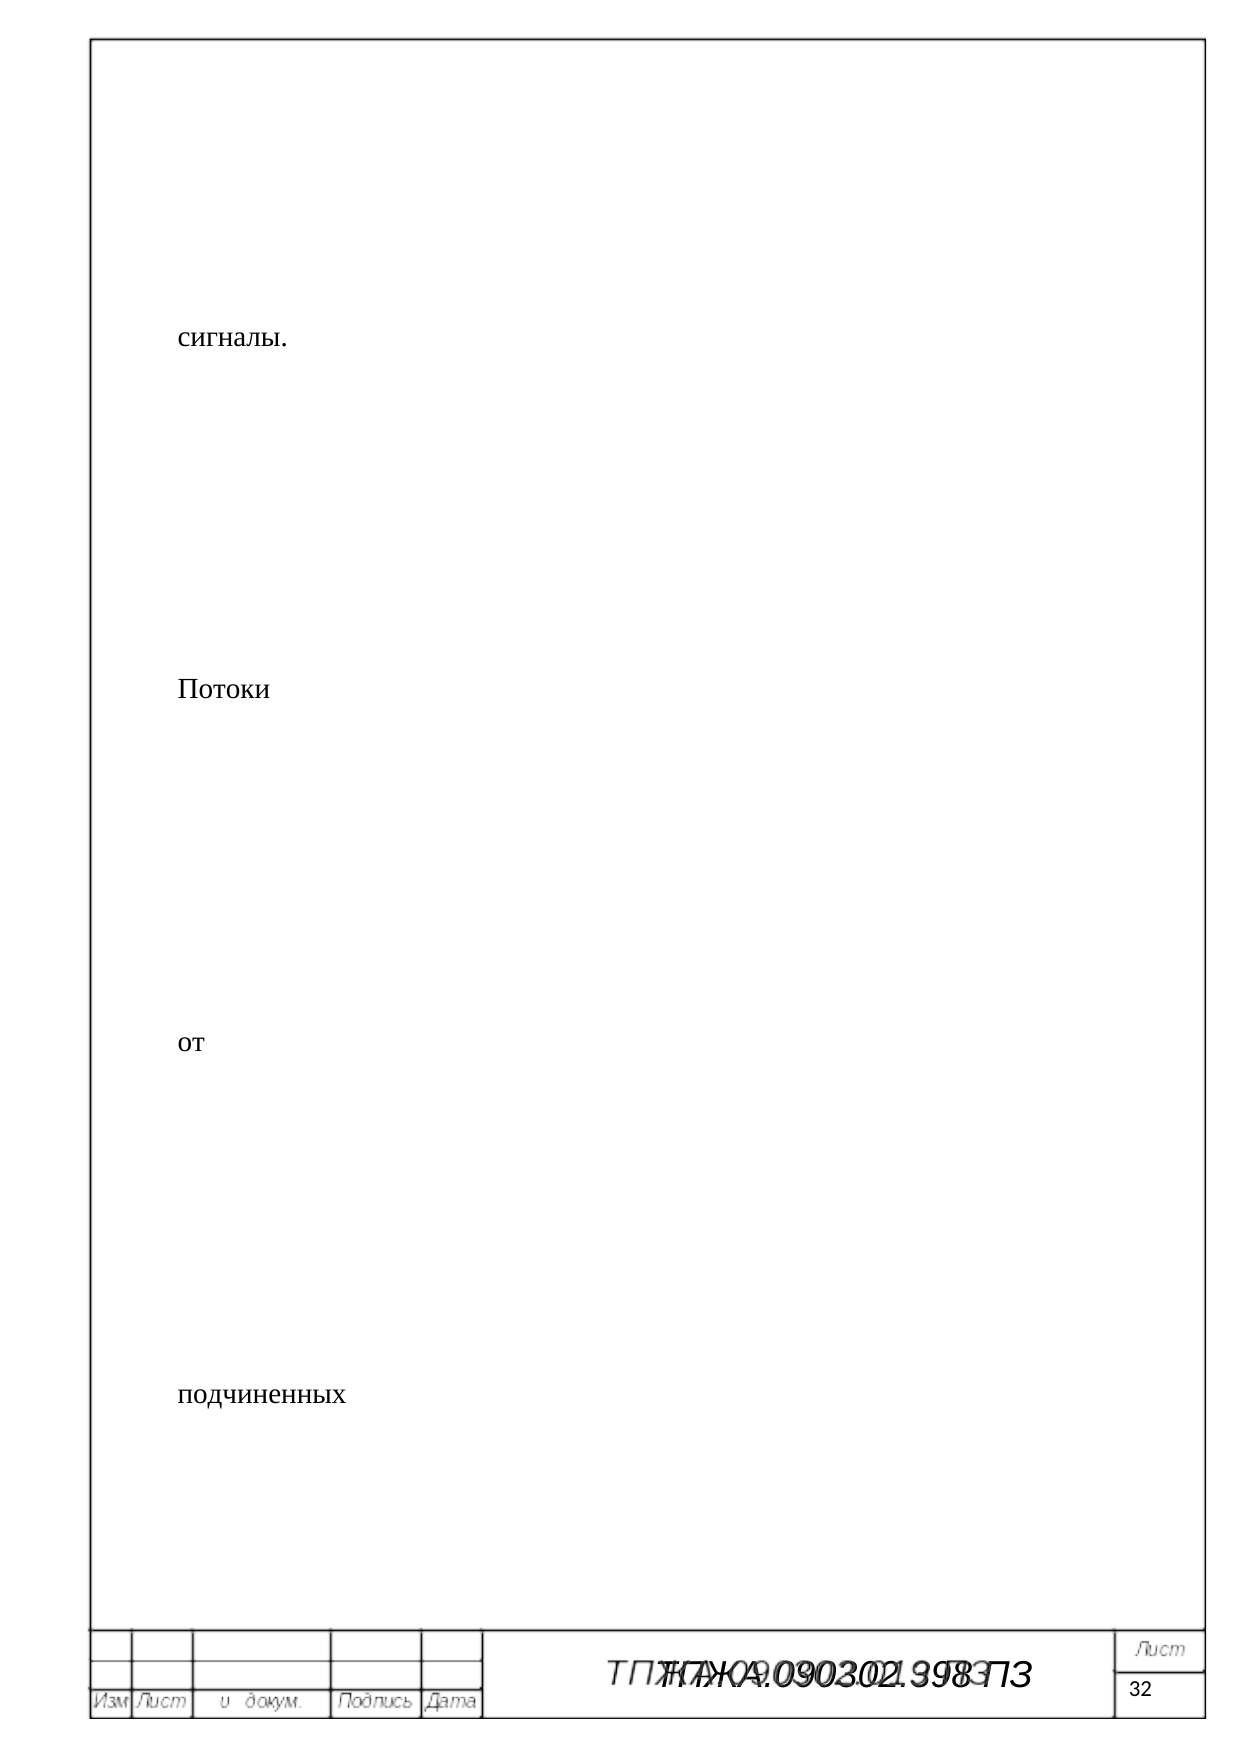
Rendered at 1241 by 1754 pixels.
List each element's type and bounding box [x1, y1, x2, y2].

text [177, 118, 1152, 1611]
